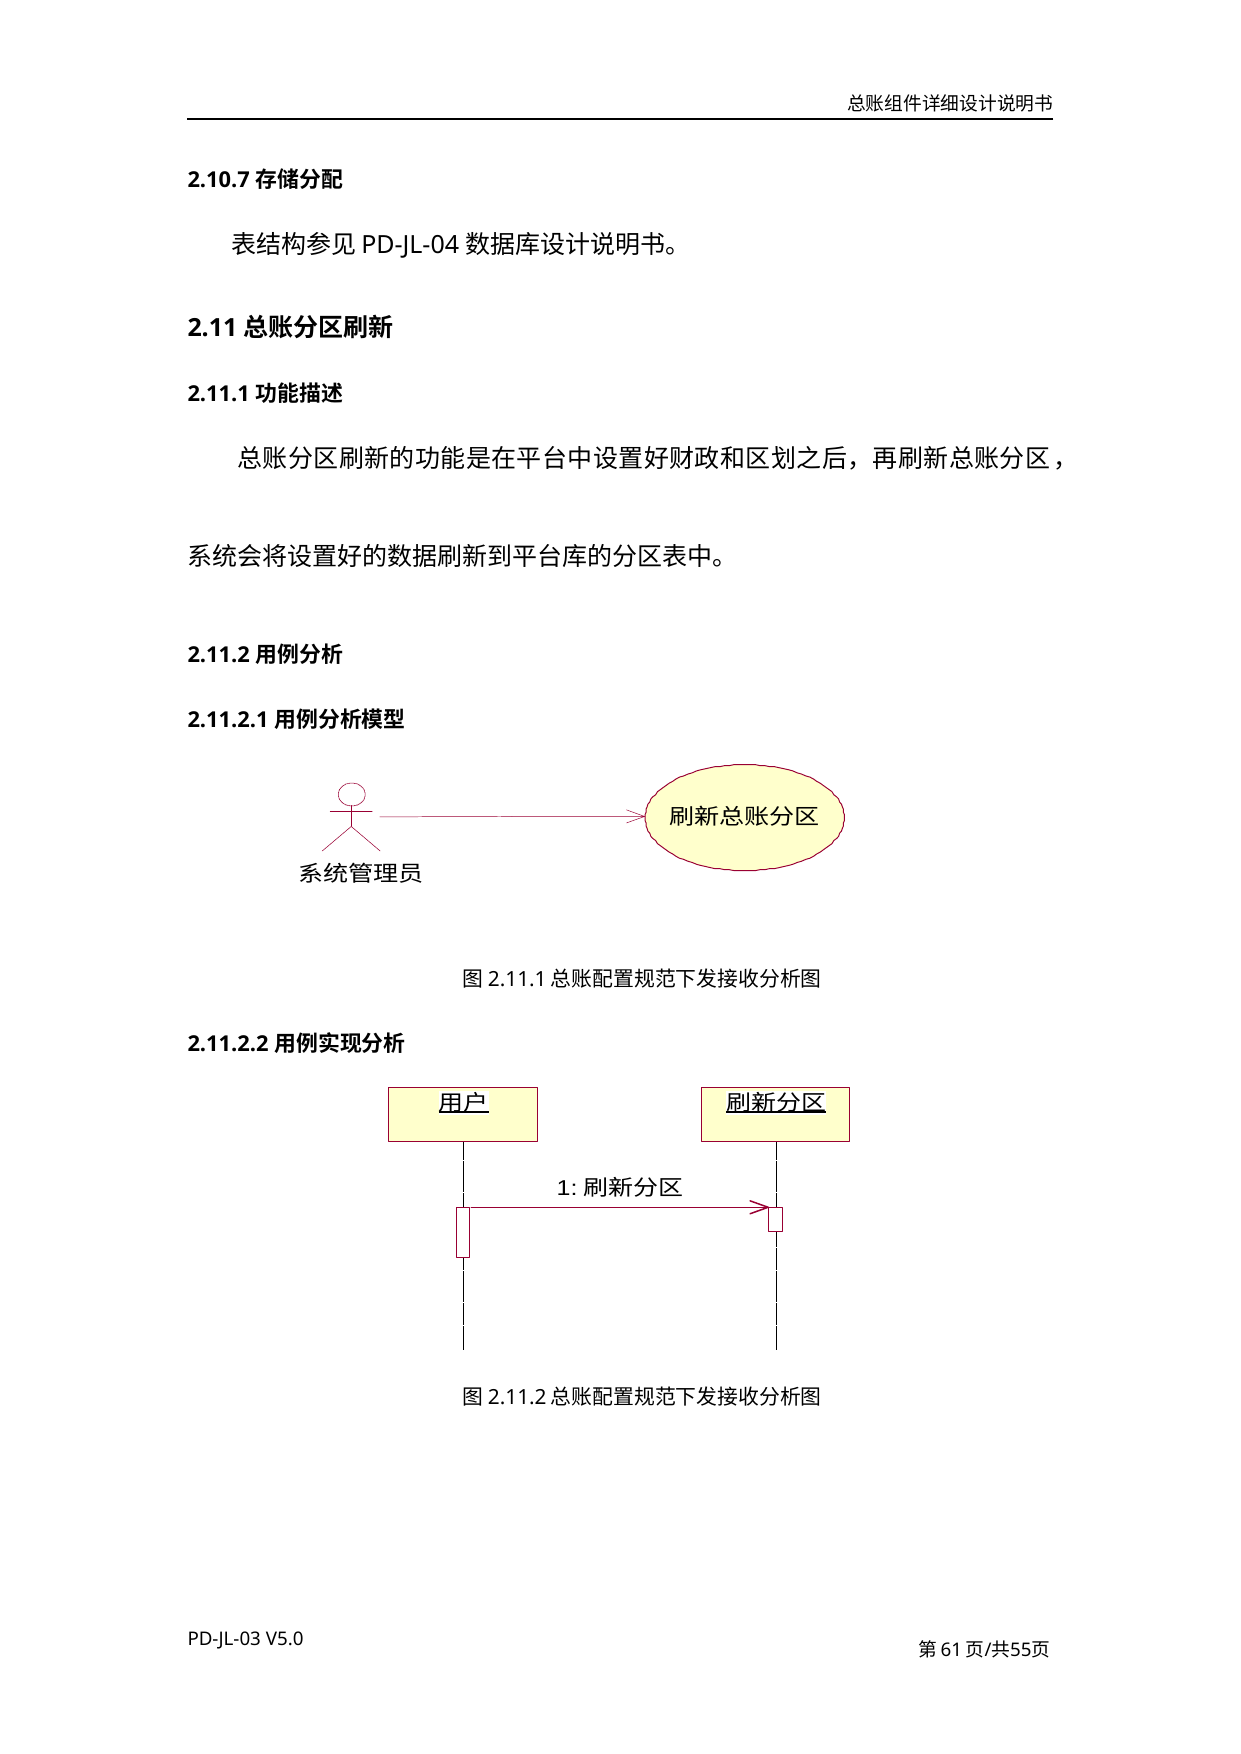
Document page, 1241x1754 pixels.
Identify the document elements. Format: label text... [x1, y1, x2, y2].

text 图2.11.1总账配置规范下发接收分析图 [231, 961, 1053, 993]
subtitle 存储分配 [187, 162, 1053, 194]
subtitle 用例分析 [187, 637, 1053, 669]
subtitle 功能描述 [187, 376, 1053, 408]
subtitle 用例分析模型 [187, 702, 1053, 733]
text 表结构参见PD-JL-04 数据库设计说明书。 [187, 210, 1053, 275]
subtitle 用例实现分析 [187, 1026, 1053, 1058]
text 图2.11.2总账配置规范下发接收分析图 [231, 1379, 1053, 1412]
subtitle 总账分区刷新 [187, 307, 1053, 344]
text 总账分区刷新的功能是在平台中设置好财政和区划之后，再刷新总账分区，系统会将设置好的数据刷新到平台库的分区表中。 [187, 424, 1053, 587]
